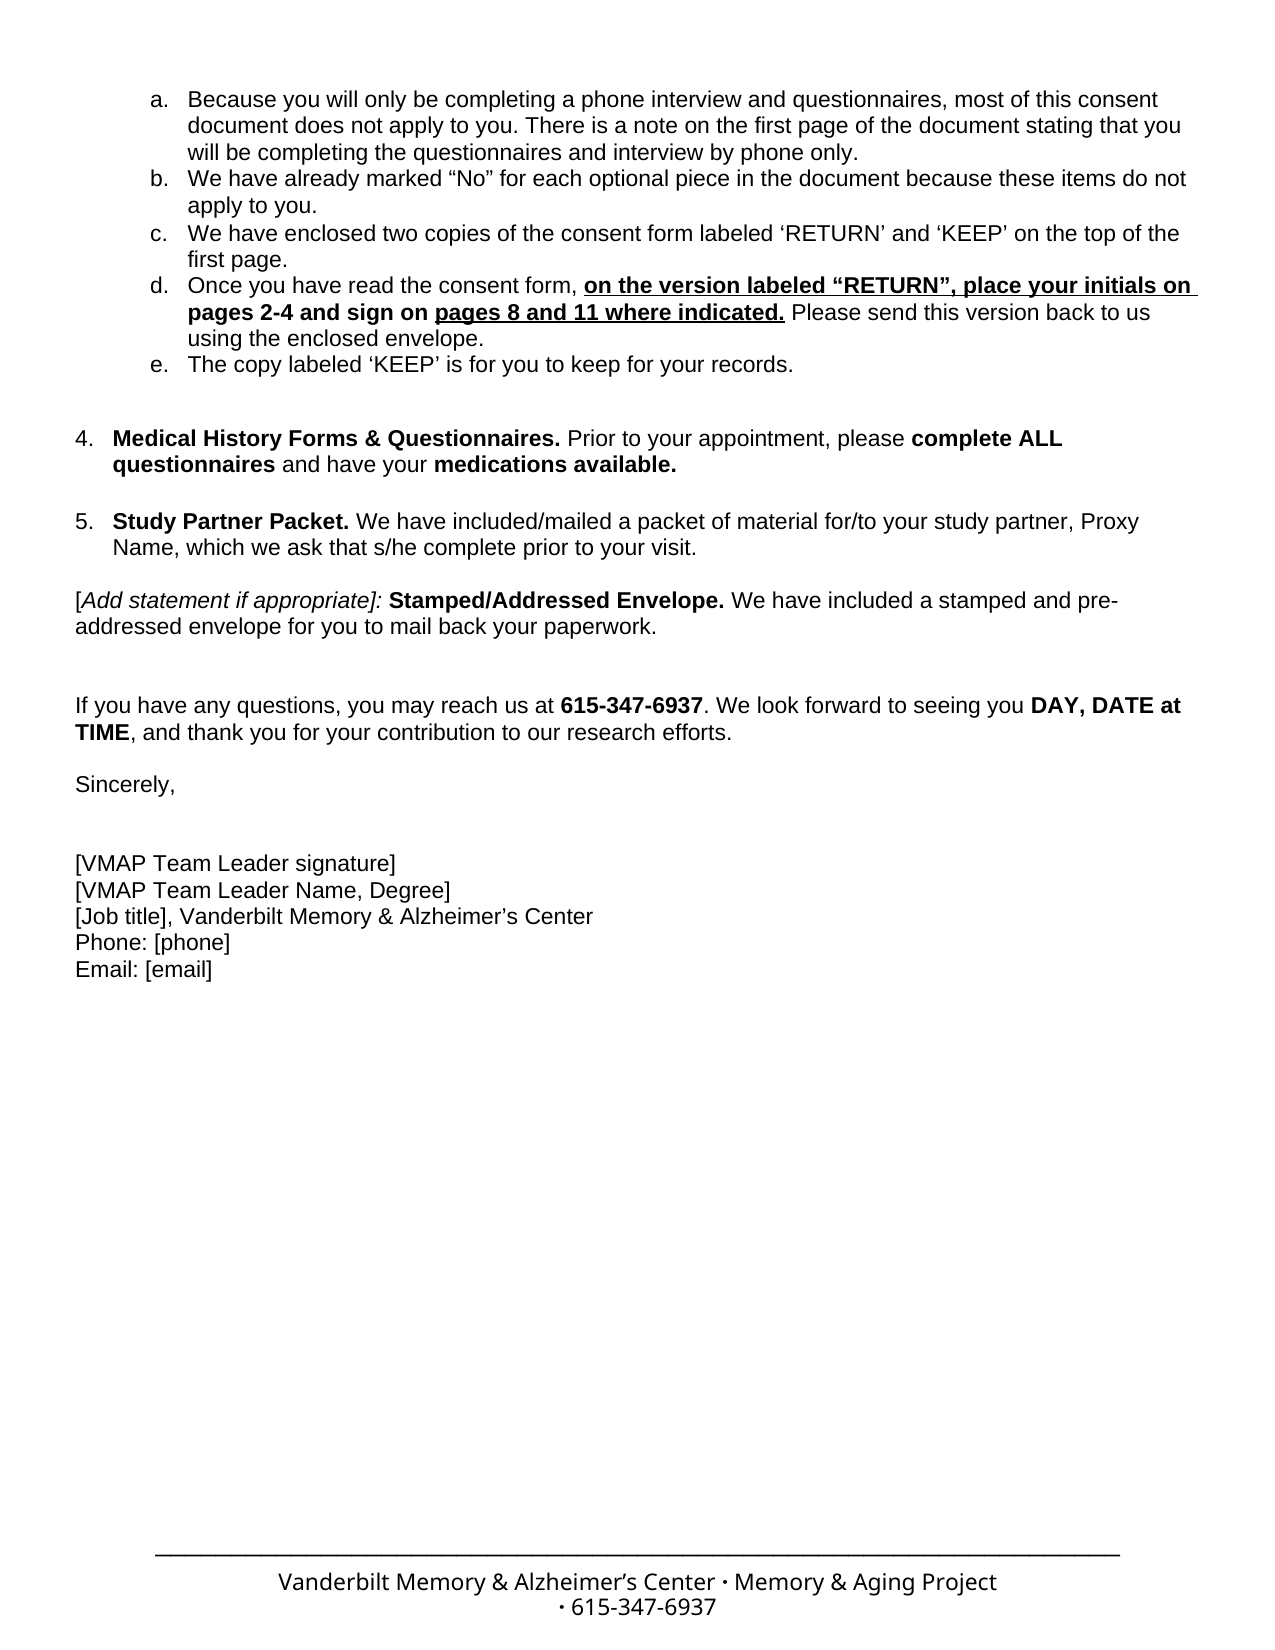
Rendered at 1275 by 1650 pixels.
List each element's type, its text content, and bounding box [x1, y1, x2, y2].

text [VMAP Team Leader signature] [75, 850, 1200, 877]
text Email: [email] [75, 956, 1200, 982]
text If you have any questions, you may reach us at 615-347-6937. We look forward to seeing you DAY, DATE at TIME, and thank you for your contribution to our research efforts. [75, 692, 1198, 745]
list Medical History Forms & Questionnaires. Prior to your appointment, please complete ALL questionnaires and have your medications available. [75, 425, 1200, 477]
text [VMAP Team Leader Name, Degree] [75, 877, 1198, 903]
text Sincerely, [75, 771, 1198, 798]
list Once you have read the consent form, on the version labeled “RETURN”, place your initials on pages 2-4 and sign on pages 8 and 11 where indicated. Please send this version back to us using the enclosed envelope. [150, 272, 1200, 351]
list Study Partner Packet. We have included/mailed a packet of material for/to your study partner, Proxy Name, which we ask that s/he complete prior to your visit. [75, 508, 1200, 560]
text [Job title], Vanderbilt Memory & Alzheimer’s Center [75, 903, 1198, 929]
list We have already marked “No” for each optional piece in the document because these items do not apply to you. [150, 165, 1200, 219]
text [Add statement if appropriate]: Stamped/Addressed Envelope. We have included a stamped and pre-addressed envelope for you to mail back your paperwork. [75, 587, 1198, 639]
list Because you will only be completing a phone interview and questionnaires, most of this consent document does not apply to you. There is a note on the first page of the document stating that you will be completing the questionnaires and interview by phone only. [150, 86, 1200, 165]
text Phone: [phone] [75, 929, 1198, 956]
list We have enclosed two copies of the consent form labeled ‘RETURN’ and ‘KEEP’ on the top of the first page. [150, 219, 1200, 272]
list The copy labeled ‘KEEP’ is for you to keep for your records. [150, 351, 1200, 378]
